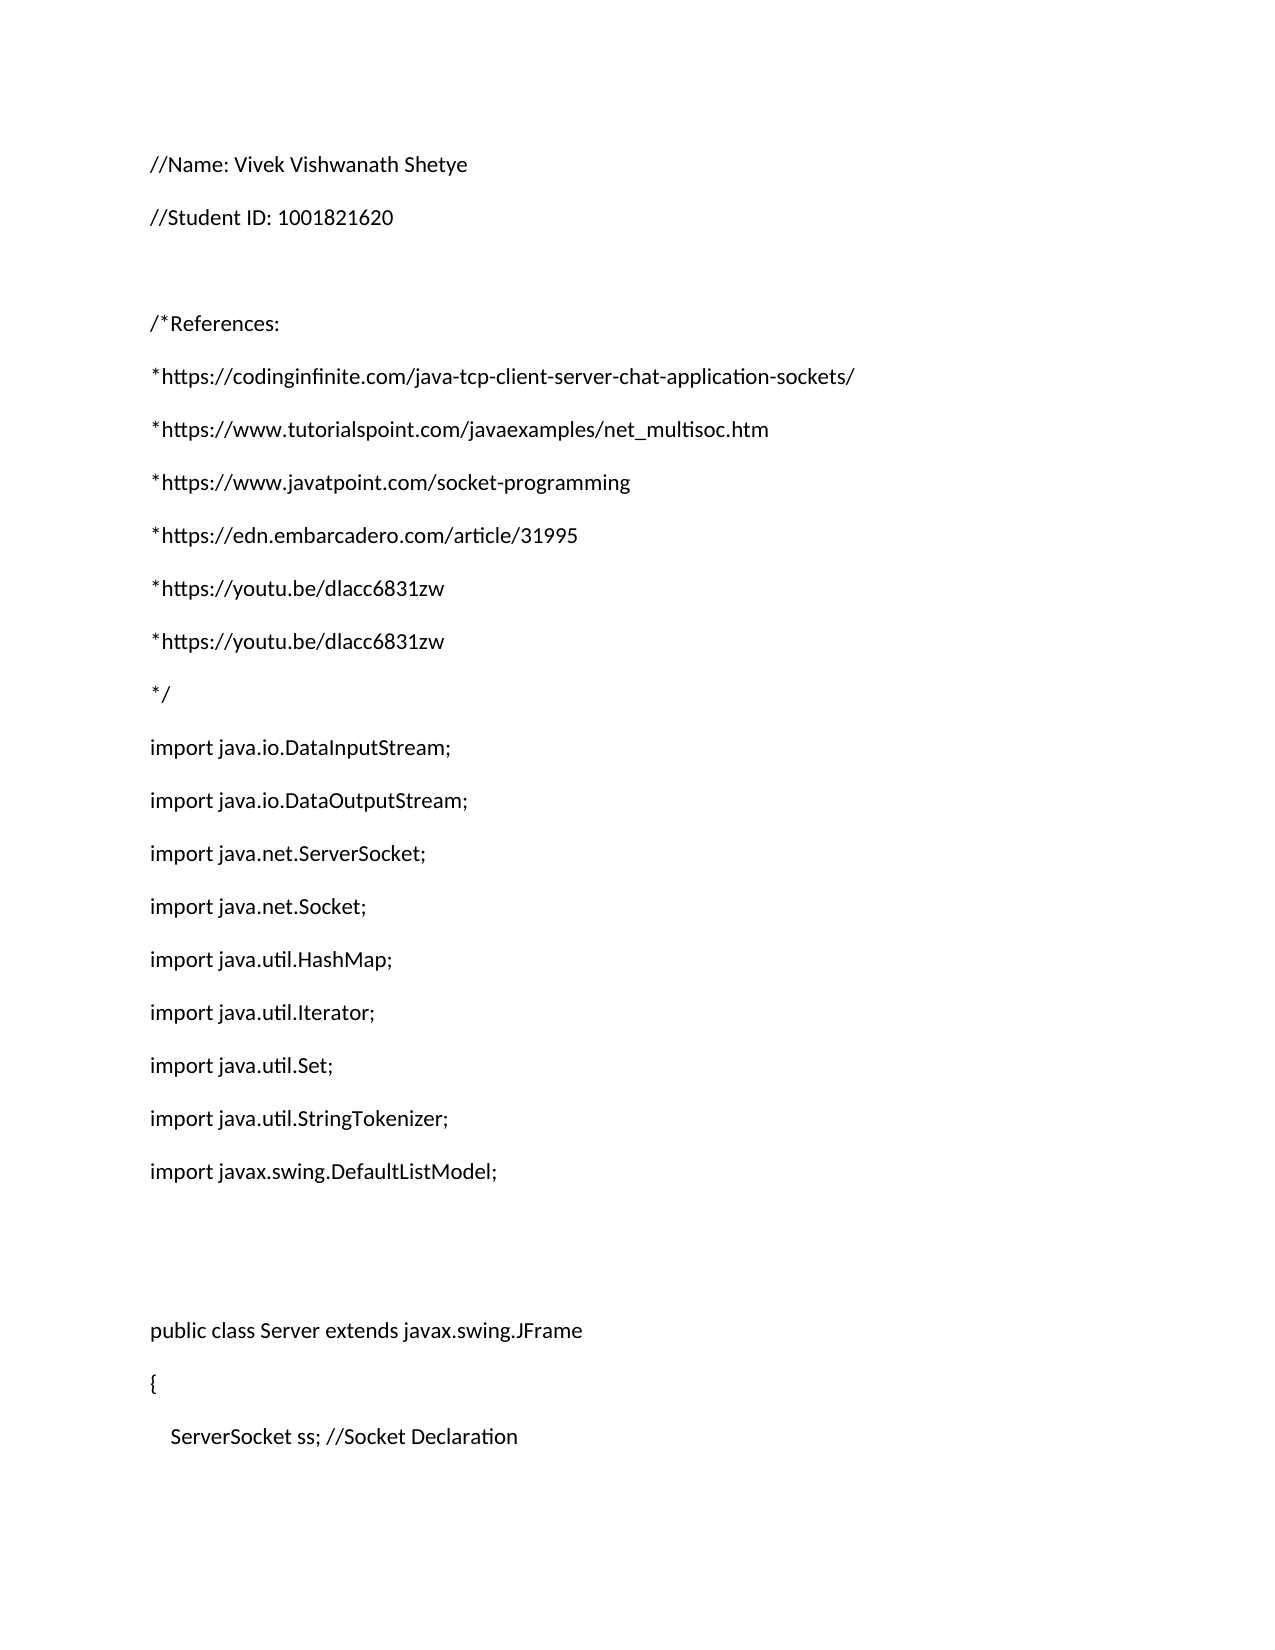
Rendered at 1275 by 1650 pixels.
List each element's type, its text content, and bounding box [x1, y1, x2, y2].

text import java.util.Set; [150, 1051, 1125, 1079]
text import java.net.Socket; [150, 892, 1125, 920]
text import java.net.ServerSocket; [150, 839, 1125, 867]
text import java.io.DataInputStream; [150, 733, 1125, 761]
text *https://codinginfinite.com/java-tcp-client-server-chat-application-sockets/ [150, 362, 1125, 390]
text import java.util.Iterator; [150, 998, 1125, 1026]
text *https://youtu.be/dlacc6831zw [150, 574, 1125, 602]
text */ [150, 680, 1125, 708]
text //Name: Vivek Vishwanath Shetye [150, 150, 1125, 178]
text import java.util.StringTokenizer; [150, 1104, 1125, 1132]
text *https://www.tutorialspoint.com/javaexamples/net_multisoc.htm [150, 415, 1125, 443]
text *https://youtu.be/dlacc6831zw [150, 627, 1125, 655]
text { [150, 1369, 1125, 1397]
text /*References: [150, 309, 1125, 337]
text *https://www.javatpoint.com/socket-programming [150, 468, 1125, 496]
text *https://edn.embarcadero.com/article/31995 [150, 521, 1125, 549]
text import java.util.HashMap; [150, 945, 1125, 973]
text import java.io.DataOutputStream; [150, 786, 1125, 814]
text public class Server extends javax.swing.JFrame [150, 1316, 1125, 1344]
text ServerSocket ss; //Socket Declaration [150, 1422, 1125, 1451]
text import javax.swing.DefaultListModel; [150, 1157, 1125, 1185]
text //Student ID: 1001821620 [150, 203, 1125, 231]
